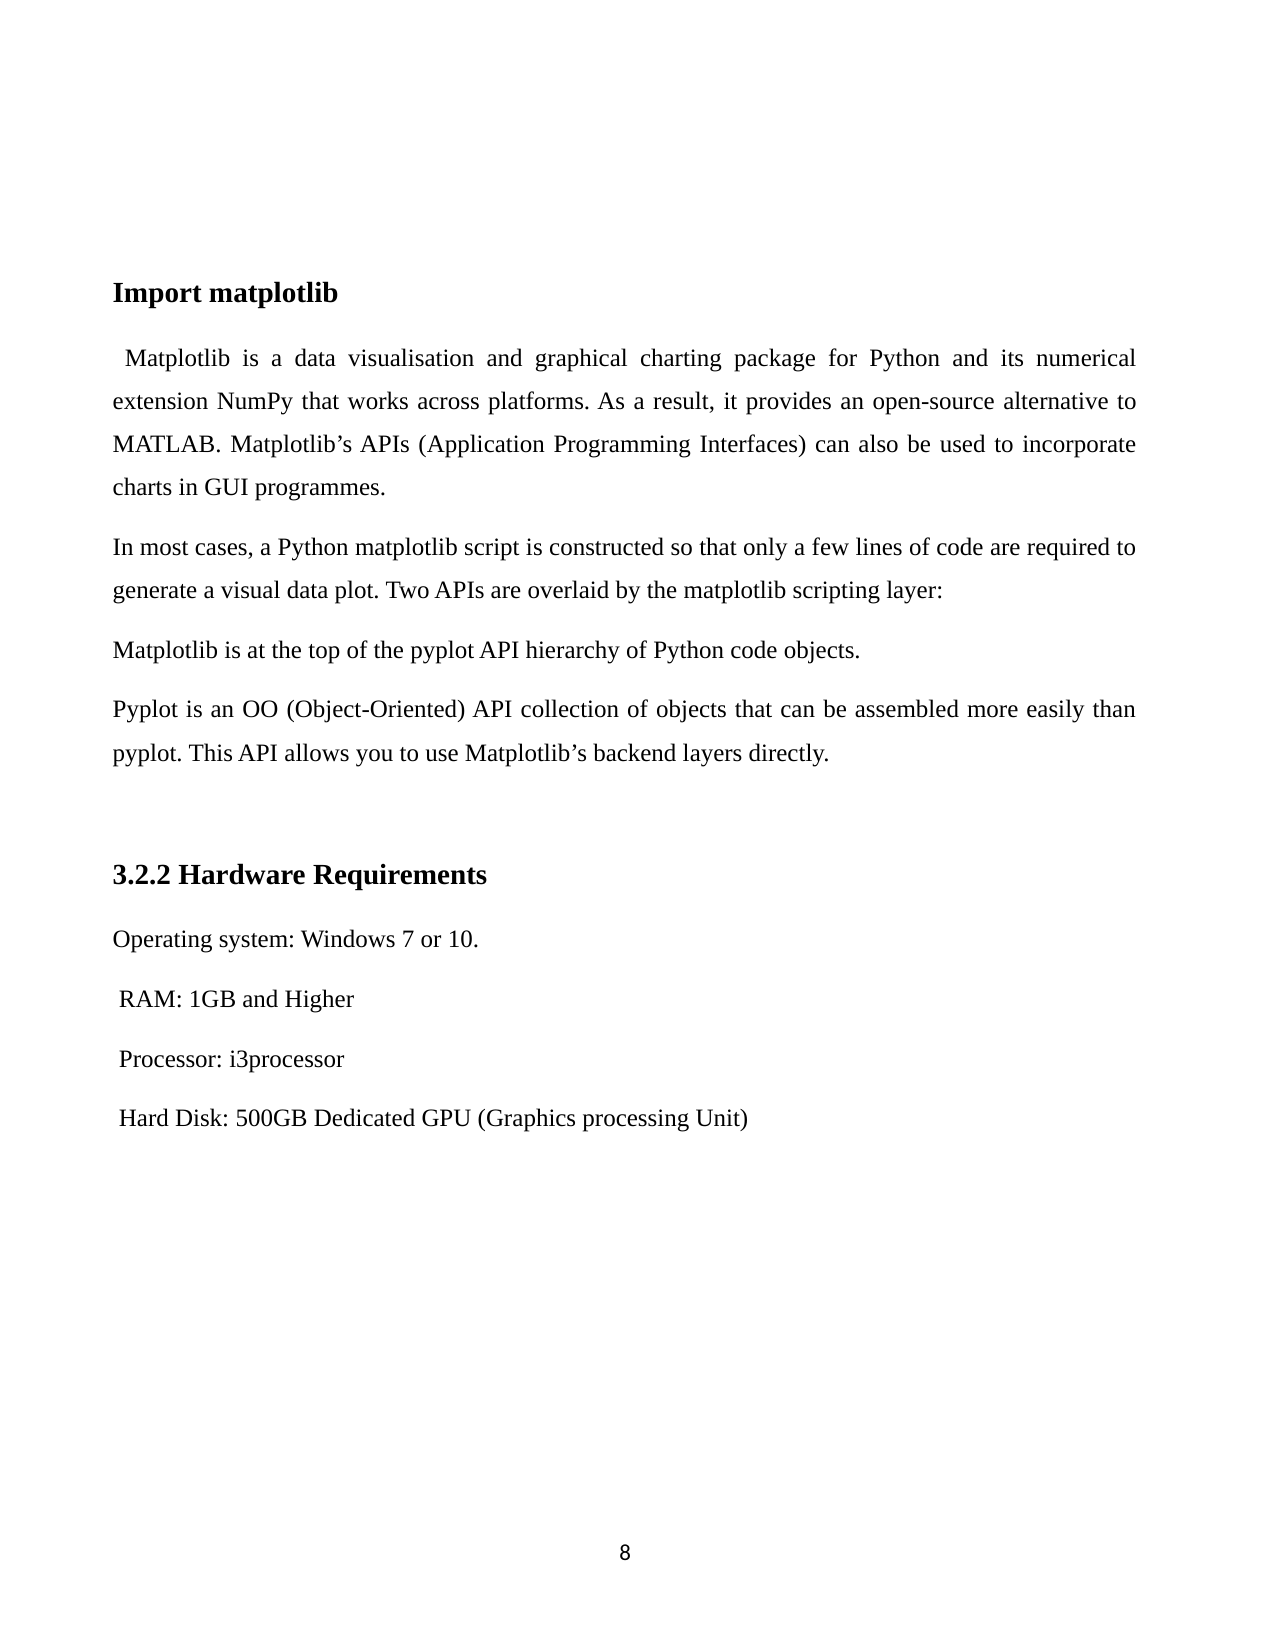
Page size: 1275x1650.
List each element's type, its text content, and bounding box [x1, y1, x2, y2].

text RAM: 1GB and Higher [112, 984, 1137, 1013]
text Hard Disk: 500GB Dedicated GPU (Graphics processing Unit) [112, 1103, 1137, 1132]
text 3.2.2 Hardware Requirements [112, 857, 1137, 891]
text Processor: i3processor [112, 1044, 1137, 1072]
text Operating system: Windows 7 or 10. [112, 924, 1137, 953]
text Import matplotlib [112, 276, 1137, 309]
text Matplotlib is a data visualisation and graphical charting package for Python and its numerical extension NumPy that works across platforms. As a result, it provides an open-source alternative to MATLAB. Matplotlib’s APIs (Application Programming Interfaces) can also be used to incorporate charts in GUI programmes. [112, 343, 1137, 501]
text In most cases, a Python matplotlib script is constructed so that only a few lines of code are required to generate a visual data plot. Two APIs are overlaid by the matplotlib scripting layer: [112, 532, 1137, 604]
text Matplotlib is at the top of the pyplot API hierarchy of Python code objects. [112, 635, 1137, 663]
text Pyplot is an OO (Object-Oriented) API collection of objects that can be assembled more easily than pyplot. This API allows you to use Matplotlib’s backend layers directly. [112, 694, 1137, 766]
